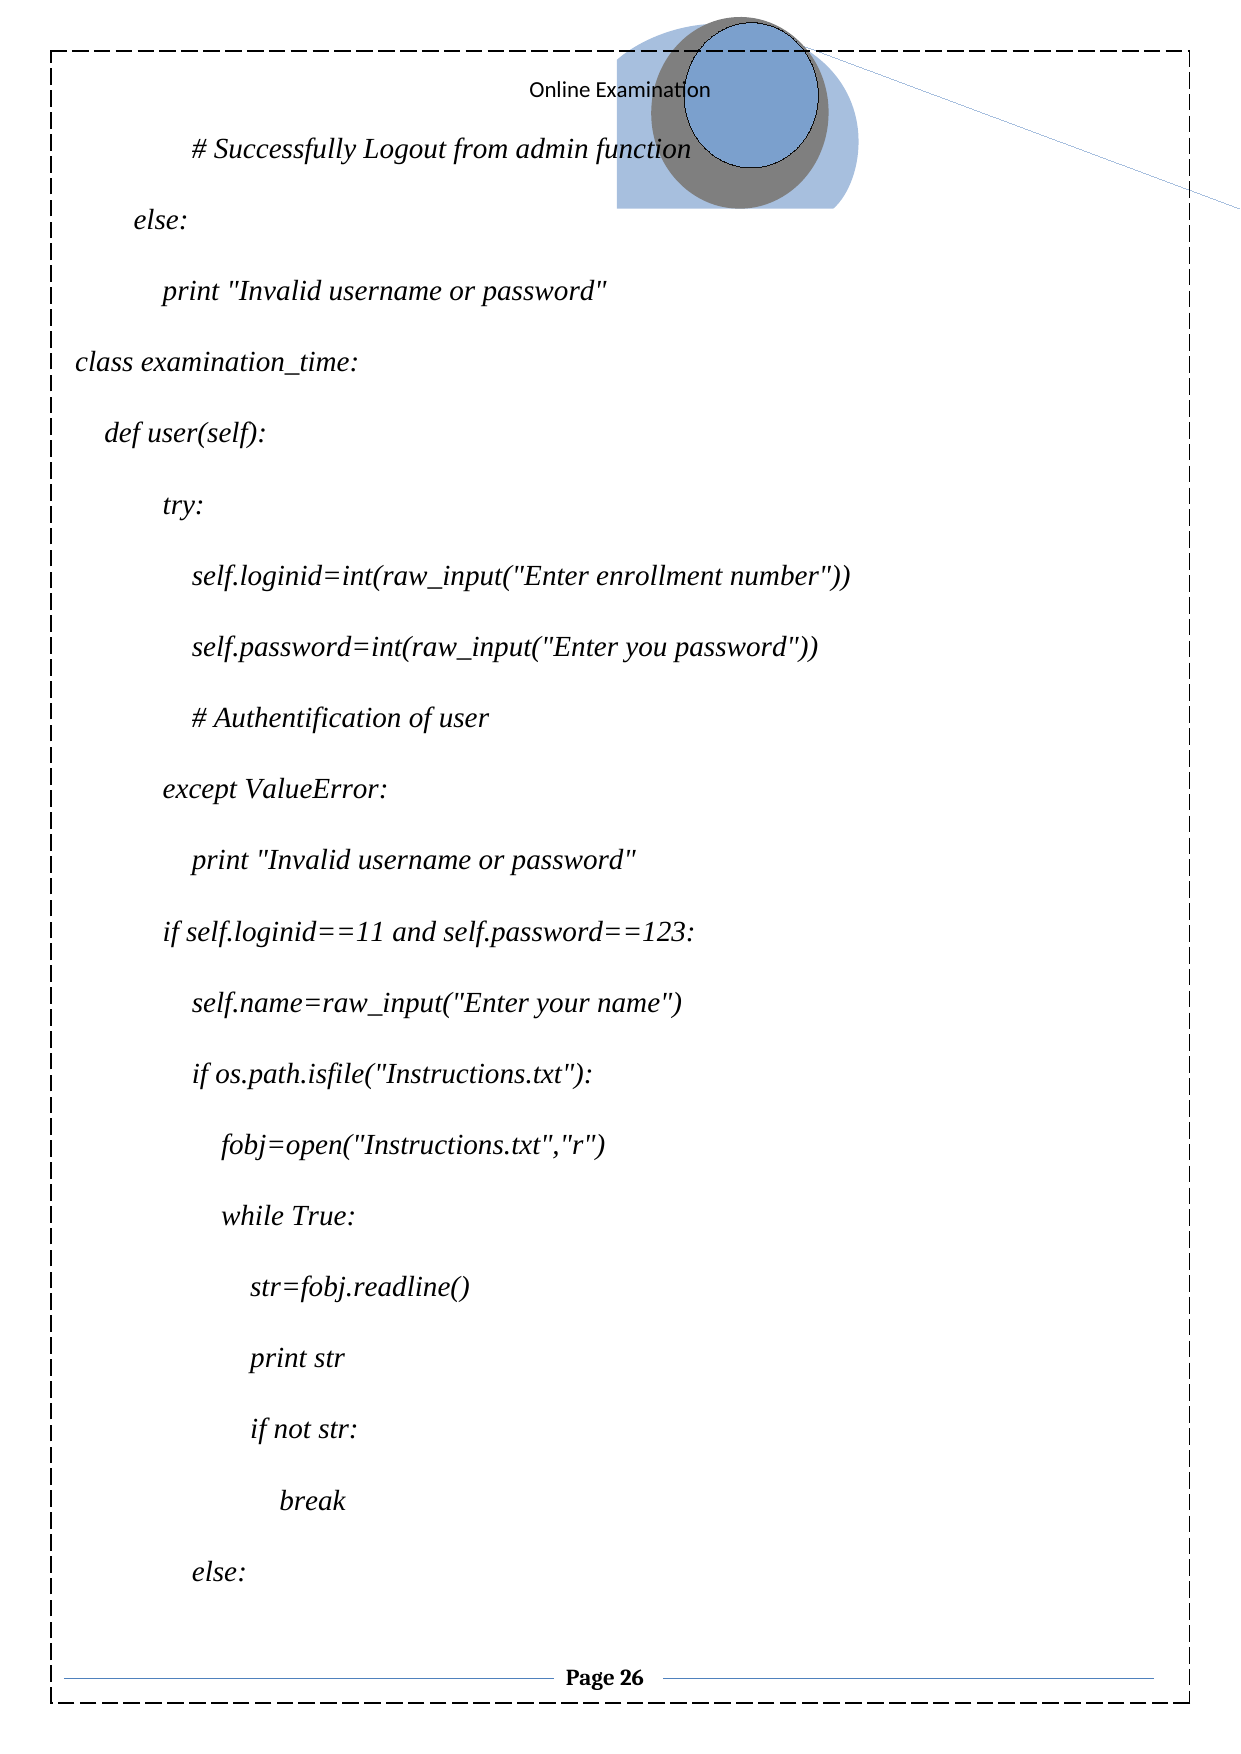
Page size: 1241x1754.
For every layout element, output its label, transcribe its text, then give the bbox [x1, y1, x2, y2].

text self.password=int(raw_input("Enter you password")) [75, 629, 1165, 663]
text self.name=raw_input("Enter your name") [75, 985, 1165, 1018]
text print "Invalid username or password" [75, 273, 1165, 307]
text else: [75, 202, 1165, 236]
text while True: [75, 1198, 1165, 1232]
text break [75, 1483, 1165, 1516]
text try: [75, 487, 1165, 520]
text print str [75, 1341, 1165, 1374]
text class examination_time: [75, 344, 1165, 378]
text except ValueError: [75, 771, 1165, 805]
text # Successfully Logout from admin function [75, 131, 1165, 164]
text def user(self): [75, 416, 1165, 449]
text str=fobj.readline() [75, 1269, 1165, 1303]
text print "Invalid username or password" [75, 842, 1165, 876]
text if not str: [75, 1412, 1165, 1445]
text if self.loginid==11 and self.password==123: [75, 914, 1165, 947]
text self.loginid=int(raw_input("Enter enrollment number")) [75, 558, 1165, 591]
text fobj=open("Instructions.txt","r") [75, 1127, 1165, 1161]
text if os.path.isfile("Instructions.txt"): [75, 1056, 1165, 1089]
text # Authentification of user [75, 700, 1165, 734]
text else: [75, 1554, 1165, 1587]
